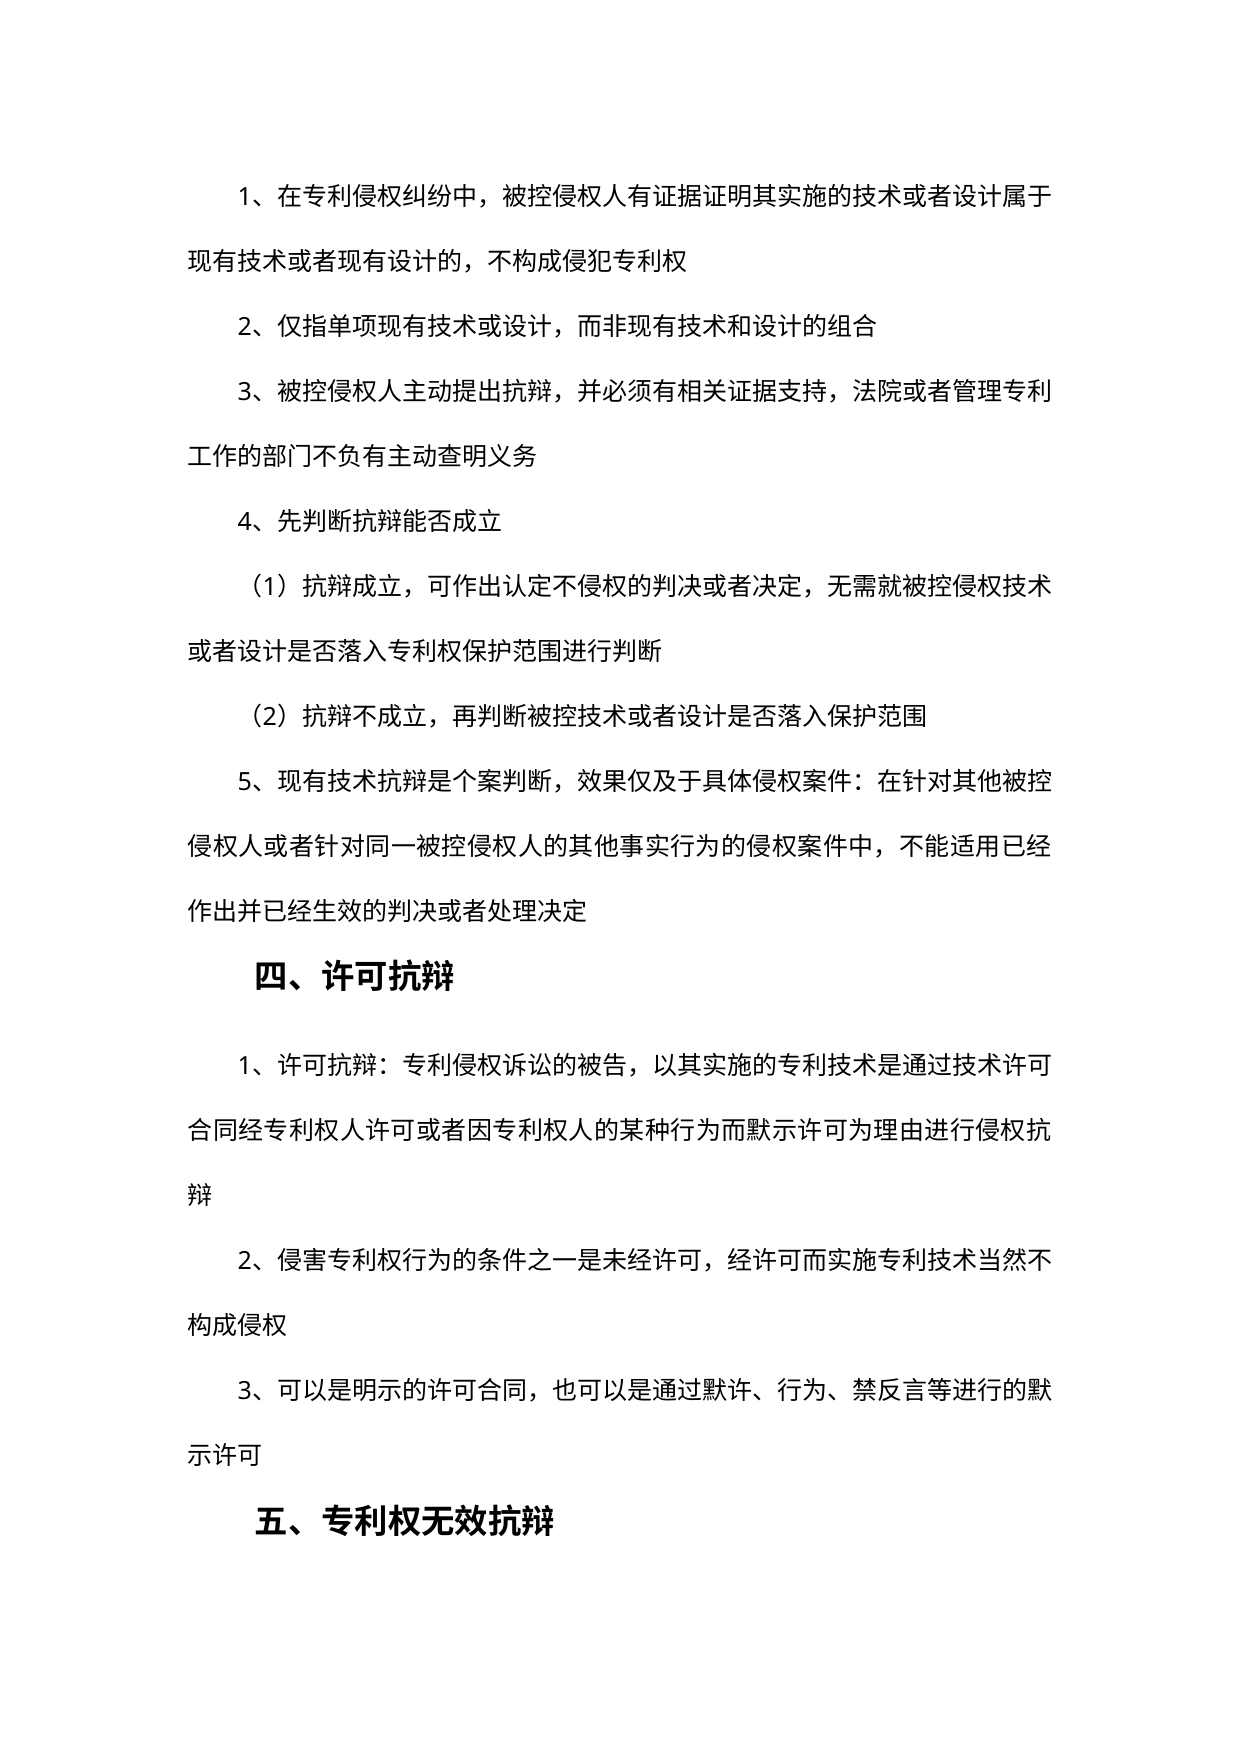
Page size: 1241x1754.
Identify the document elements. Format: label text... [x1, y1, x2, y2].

text 2、侵害专利权行为的条件之一是未经许可，经许可而实施专利技术当然不构成侵权 [187, 1226, 1053, 1356]
text 1、在专利侵权纠纷中，被控侵权人有证据证明其实施的技术或者设计属于现有技术或者现有设计的，不构成侵犯专利权 [187, 162, 1053, 292]
text 2、仅指单项现有技术或设计，而非现有技术和设计的组合 [187, 292, 1053, 357]
text 3、被控侵权人主动提出抗辩，并必须有相关证据支持，法院或者管理专利工作的部门不负有主动查明义务 [187, 357, 1053, 487]
text （1）抗辩成立，可作出认定不侵权的判决或者决定，无需就被控侵权技术或者设计是否落入专利权保护范围进行判断 [187, 552, 1053, 682]
text 3、可以是明示的许可合同，也可以是通过默许、行为、禁反言等进行的默示许可 [187, 1356, 1053, 1486]
text 4、先判断抗辩能否成立 [187, 487, 1053, 552]
text （2）抗辩不成立，再判断被控技术或者设计是否落入保护范围 [187, 682, 1053, 747]
text 1、许可抗辩：专利侵权诉讼的被告，以其实施的专利技术是通过技术许可合同经专利权人许可或者因专利权人的某种行为而默示许可为理由进行侵权抗辩 [187, 1031, 1053, 1226]
text 5、现有技术抗辩是个案判断，效果仅及于具体侵权案件：在针对其他被控侵权人或者针对同一被控侵权人的其他事实行为的侵权案件中，不能适用已经作出并已经生效的判决或者处理决定 [187, 747, 1053, 942]
text 四、许可抗辩 [187, 942, 1053, 1007]
text 五、专利权无效抗辩 [187, 1486, 1053, 1551]
